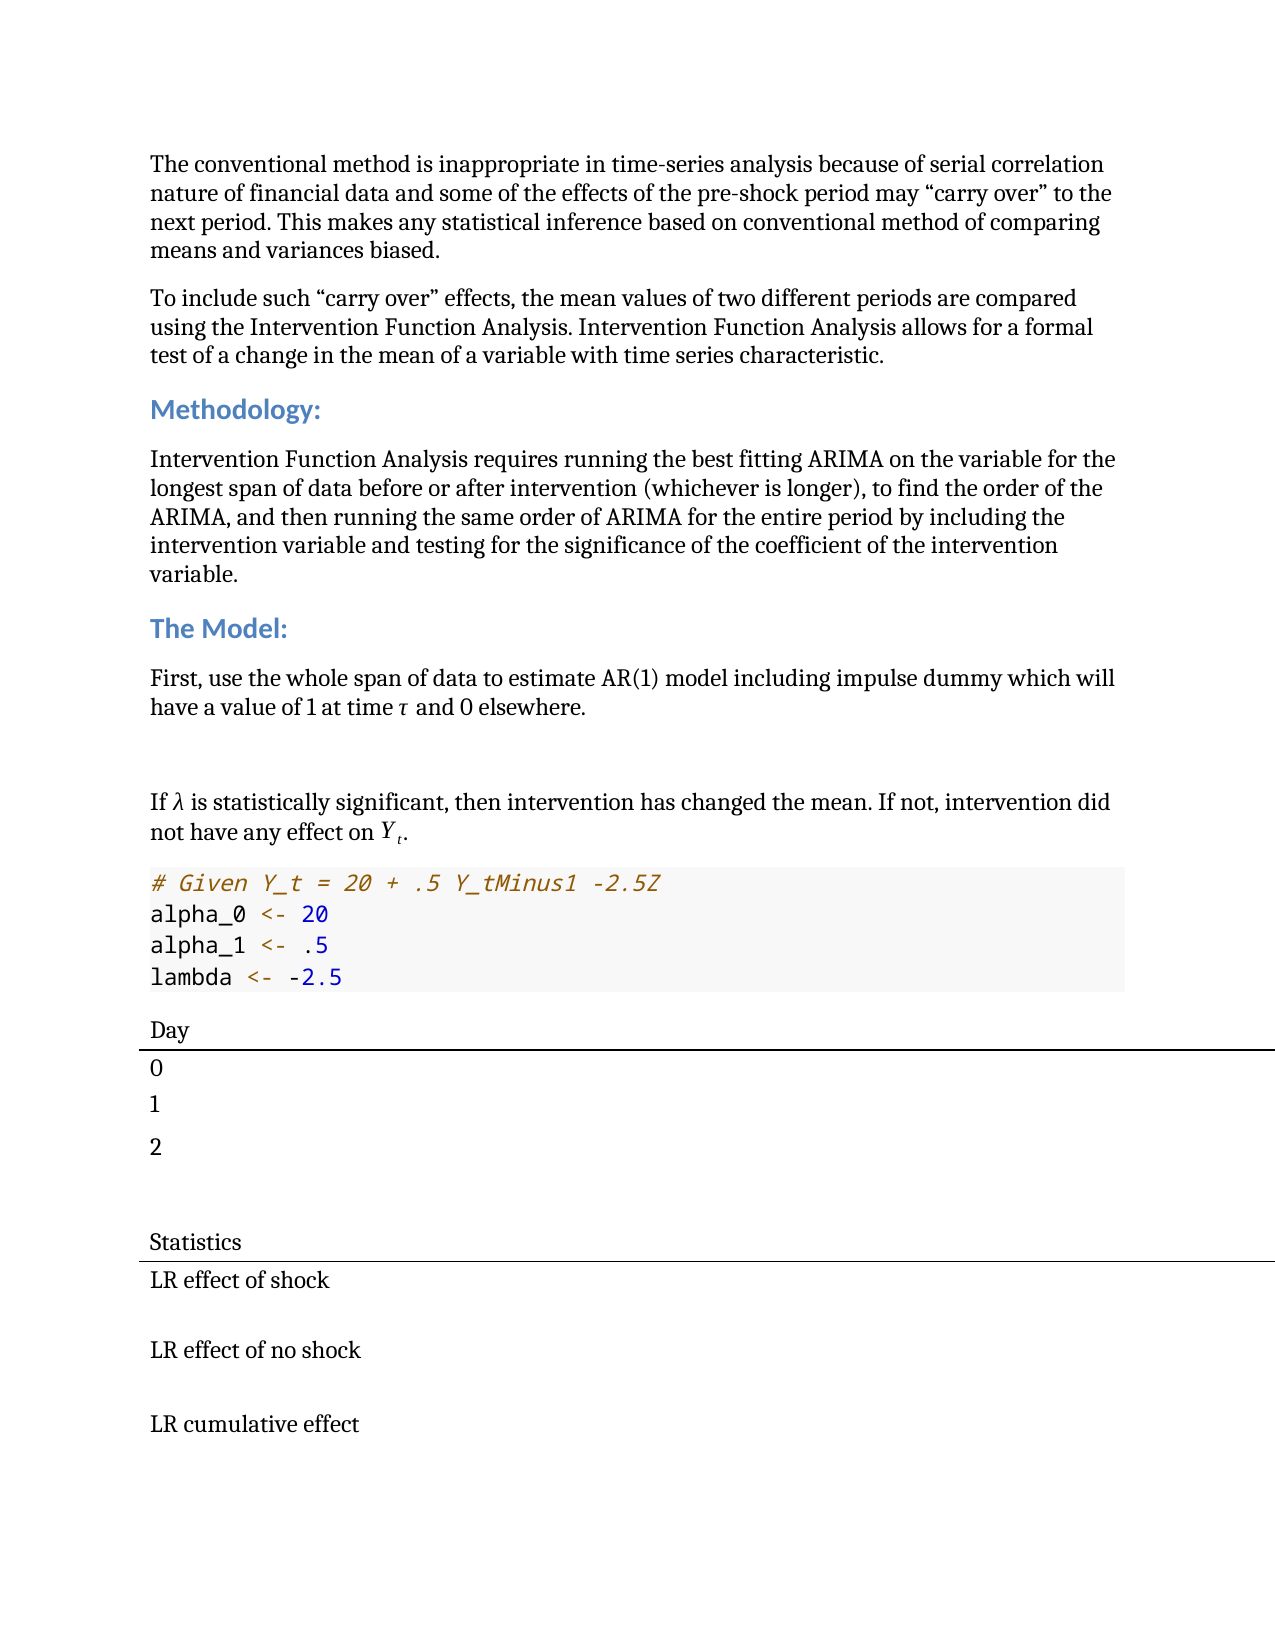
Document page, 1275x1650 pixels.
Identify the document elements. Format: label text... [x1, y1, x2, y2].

text If is statistically significant, then intervention has changed the mean. If not, intervention did not have any effect on . [150, 788, 1125, 848]
subtitle The Model: [150, 610, 1125, 645]
text To include such “carry over” effects, the mean values of two different periods are compared using the Intervention Function Analysis. Intervention Function Analysis allows for a formal test of a change in the mean of a variable with time series characteristic. [150, 284, 1125, 370]
table_cell LR effect of no shock [139, 1333, 1275, 1406]
table_header Statistics [139, 1225, 1275, 1261]
table_cell LR effect of shock [139, 1262, 1275, 1333]
text Intervention Function Analysis requires running the best fitting ARIMA on the variable for the longest span of data before or after intervention (whichever is longer), to find the order of the ARIMA, and then running the same order of ARIMA for the entire period by including the intervention variable and testing for the significance of the coefficient of the intervention variable. [150, 445, 1125, 589]
table_header Day [139, 1013, 1275, 1049]
table_cell LR cumulative effect [139, 1406, 1275, 1480]
table_cell 1 [139, 1087, 1275, 1129]
table_cell 0 [139, 1051, 1275, 1087]
text First, use the whole span of data to estimate AR(1) model including impulse dummy which will have a value of 1 at time and 0 elsewhere. [150, 664, 1125, 722]
table_cell 2 [139, 1129, 1275, 1175]
text # Given Y_t = 20 + .5 Y_tMinus1 -2.5Z alpha_0 <- 20 alpha_1 <- .5 lambda <- -2.5 [329, 867, 1125, 992]
subtitle Methodology: [150, 391, 1125, 426]
text The conventional method is inappropriate in time-series analysis because of serial correlation nature of financial data and some of the effects of the pre-shock period may “carry over” to the next period. This makes any statistical inference based on conventional method of comparing means and variances biased. [150, 150, 1125, 265]
